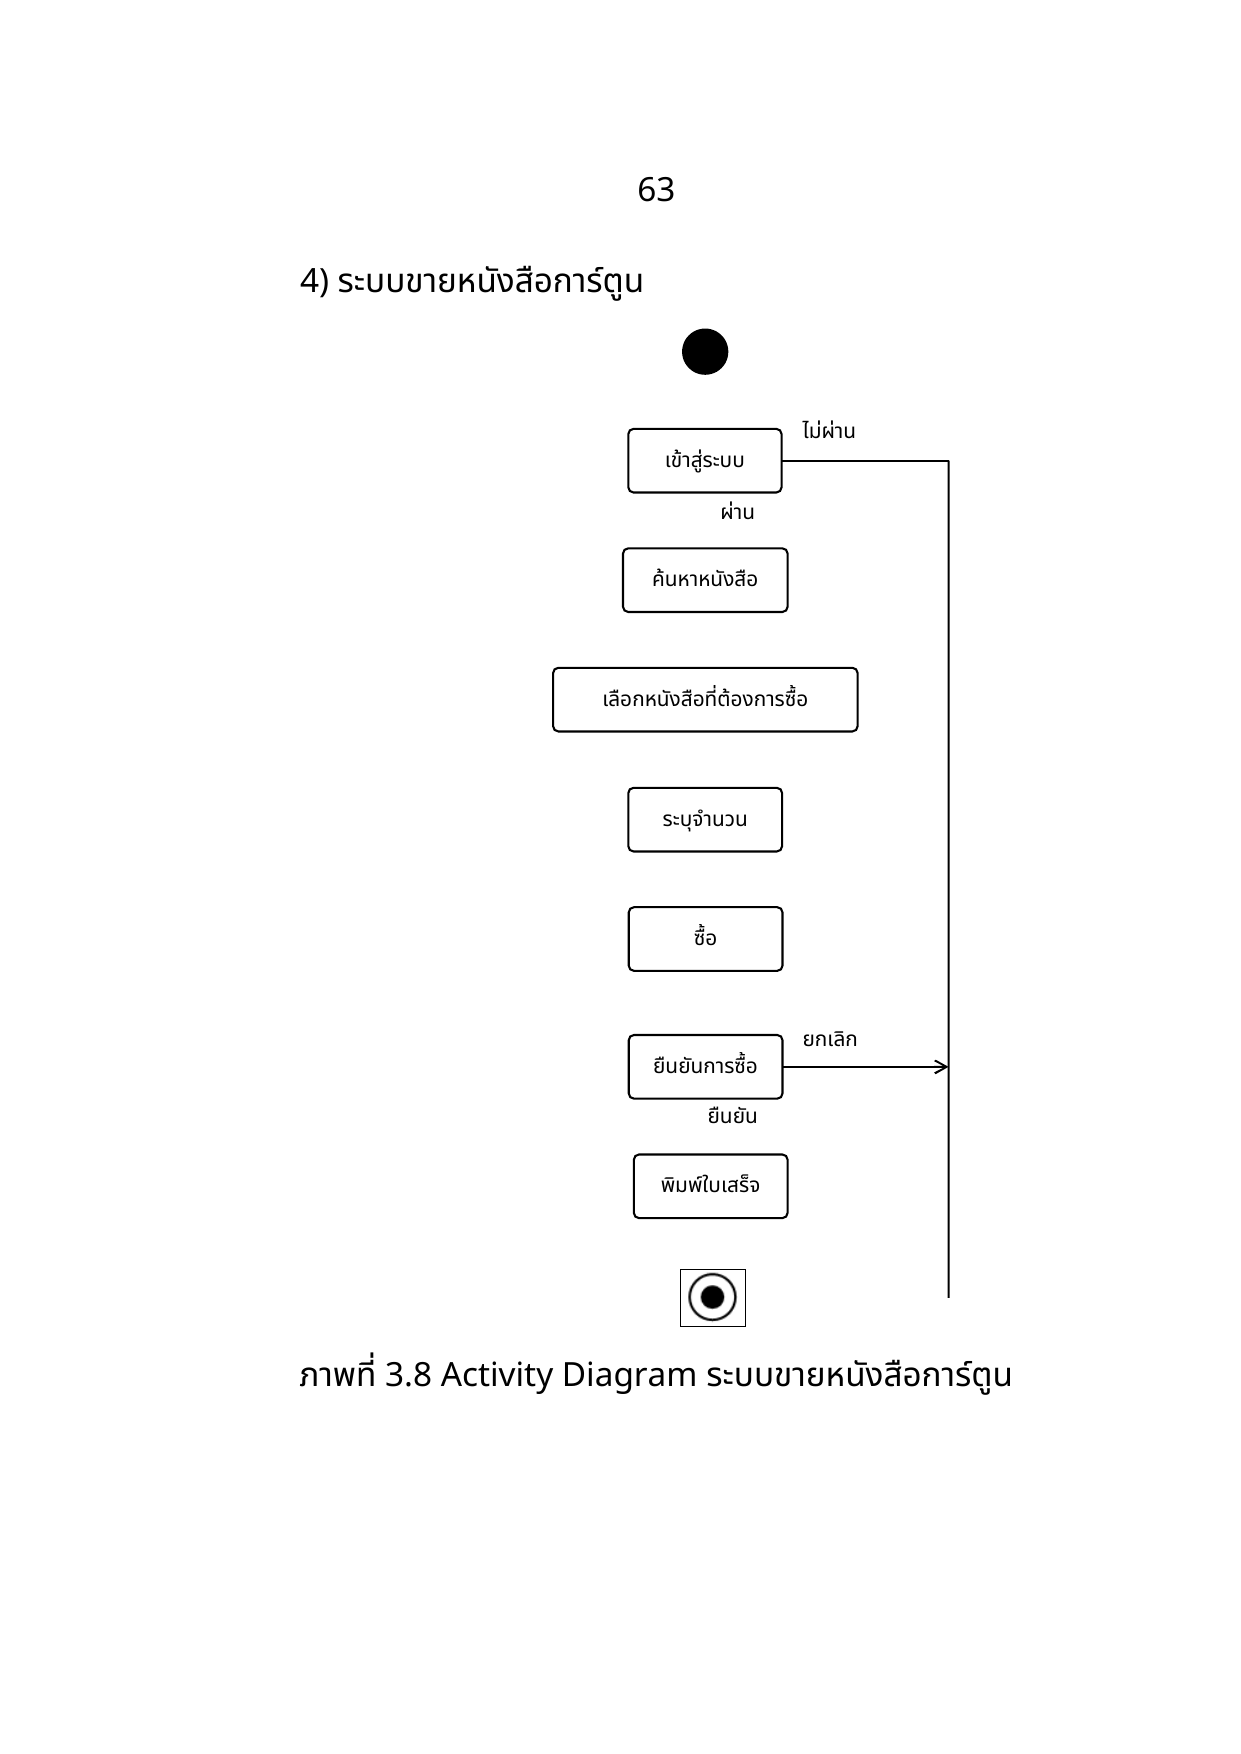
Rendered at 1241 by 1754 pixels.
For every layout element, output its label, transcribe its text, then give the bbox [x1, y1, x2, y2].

list ระบบขายหนังสือการ์ตูน [300, 257, 1087, 307]
picture [681, 1270, 745, 1326]
text ภาพที่ 3.8 Activity Diagram ระบบขายหนังสือการ์ตูน [225, 1351, 1087, 1401]
